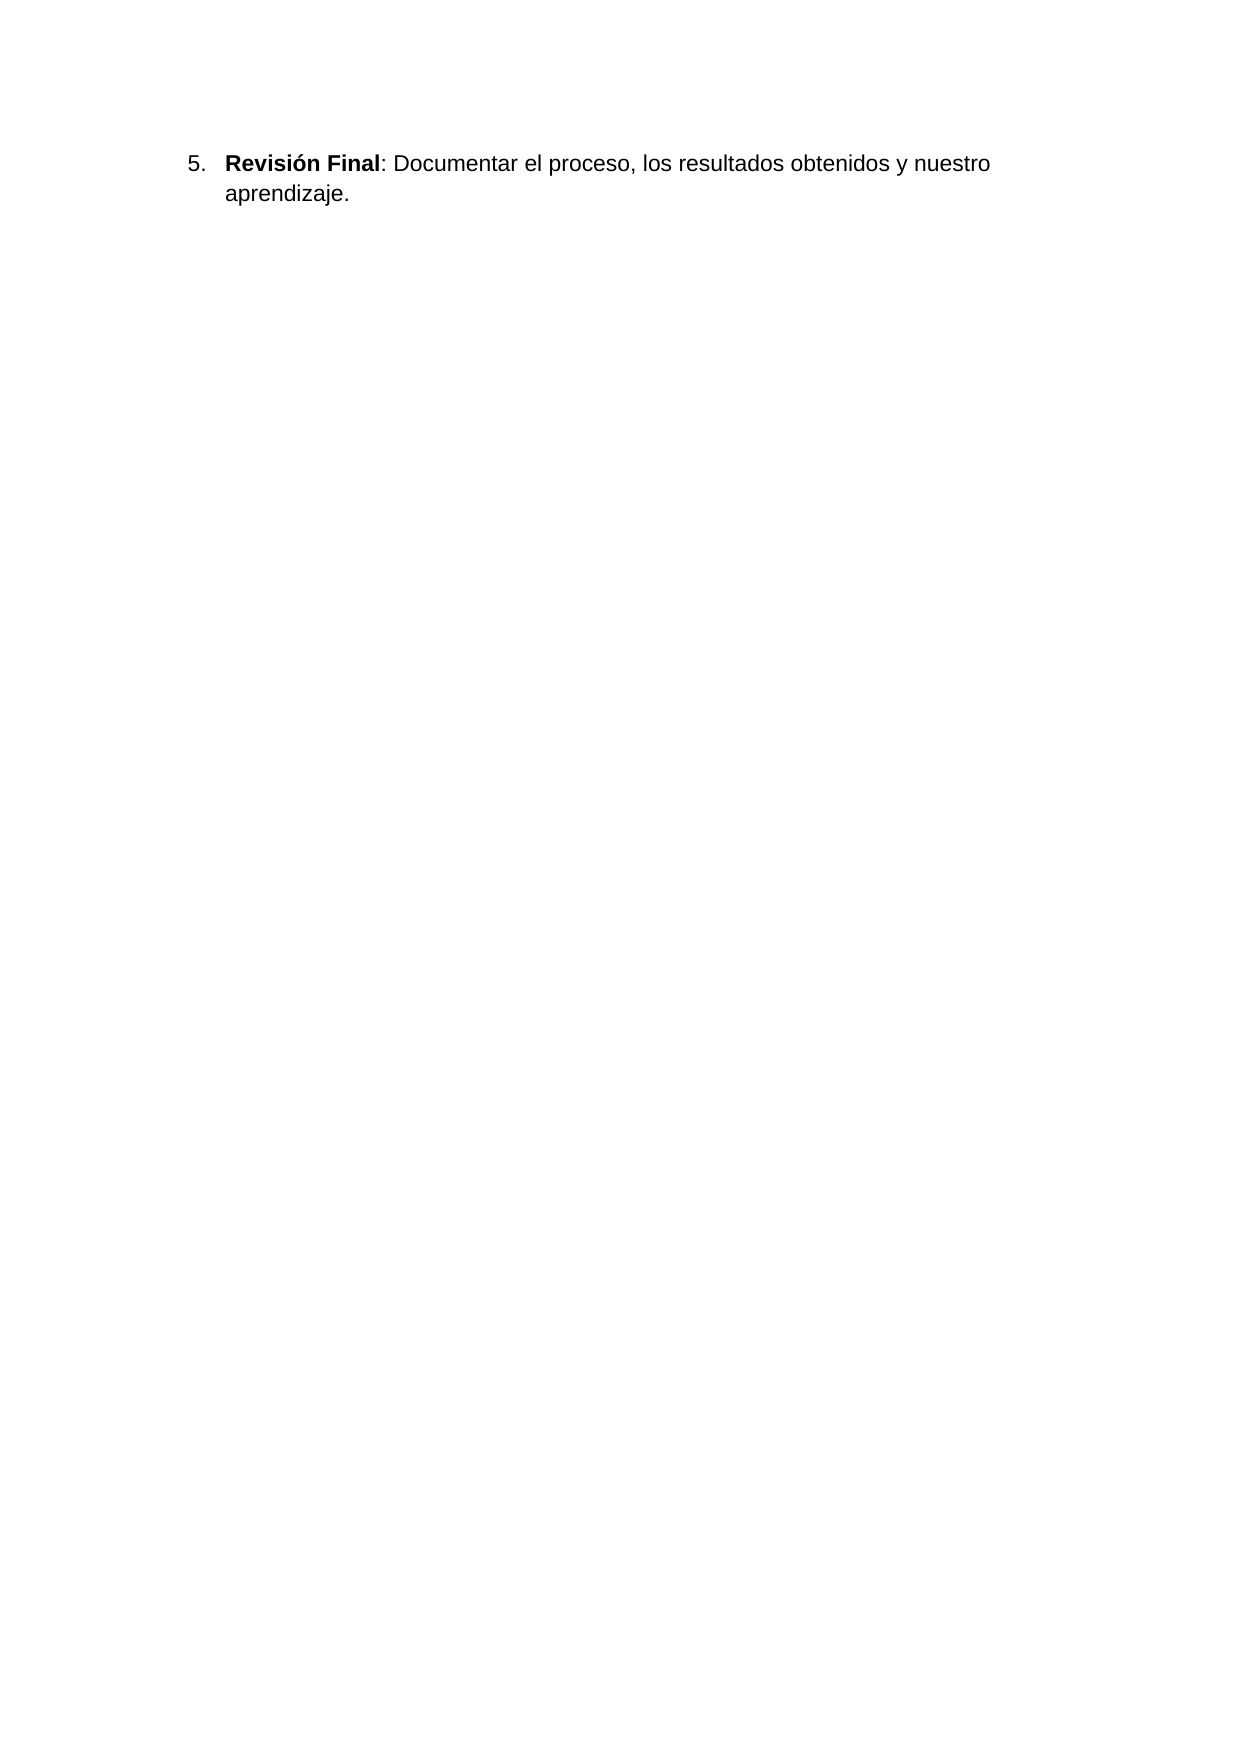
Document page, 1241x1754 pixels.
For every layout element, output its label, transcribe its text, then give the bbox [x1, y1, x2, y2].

list Revisión Final: Documentar el proceso, los resultados obtenidos y nuestro aprendizaje. [187, 150, 1090, 207]
